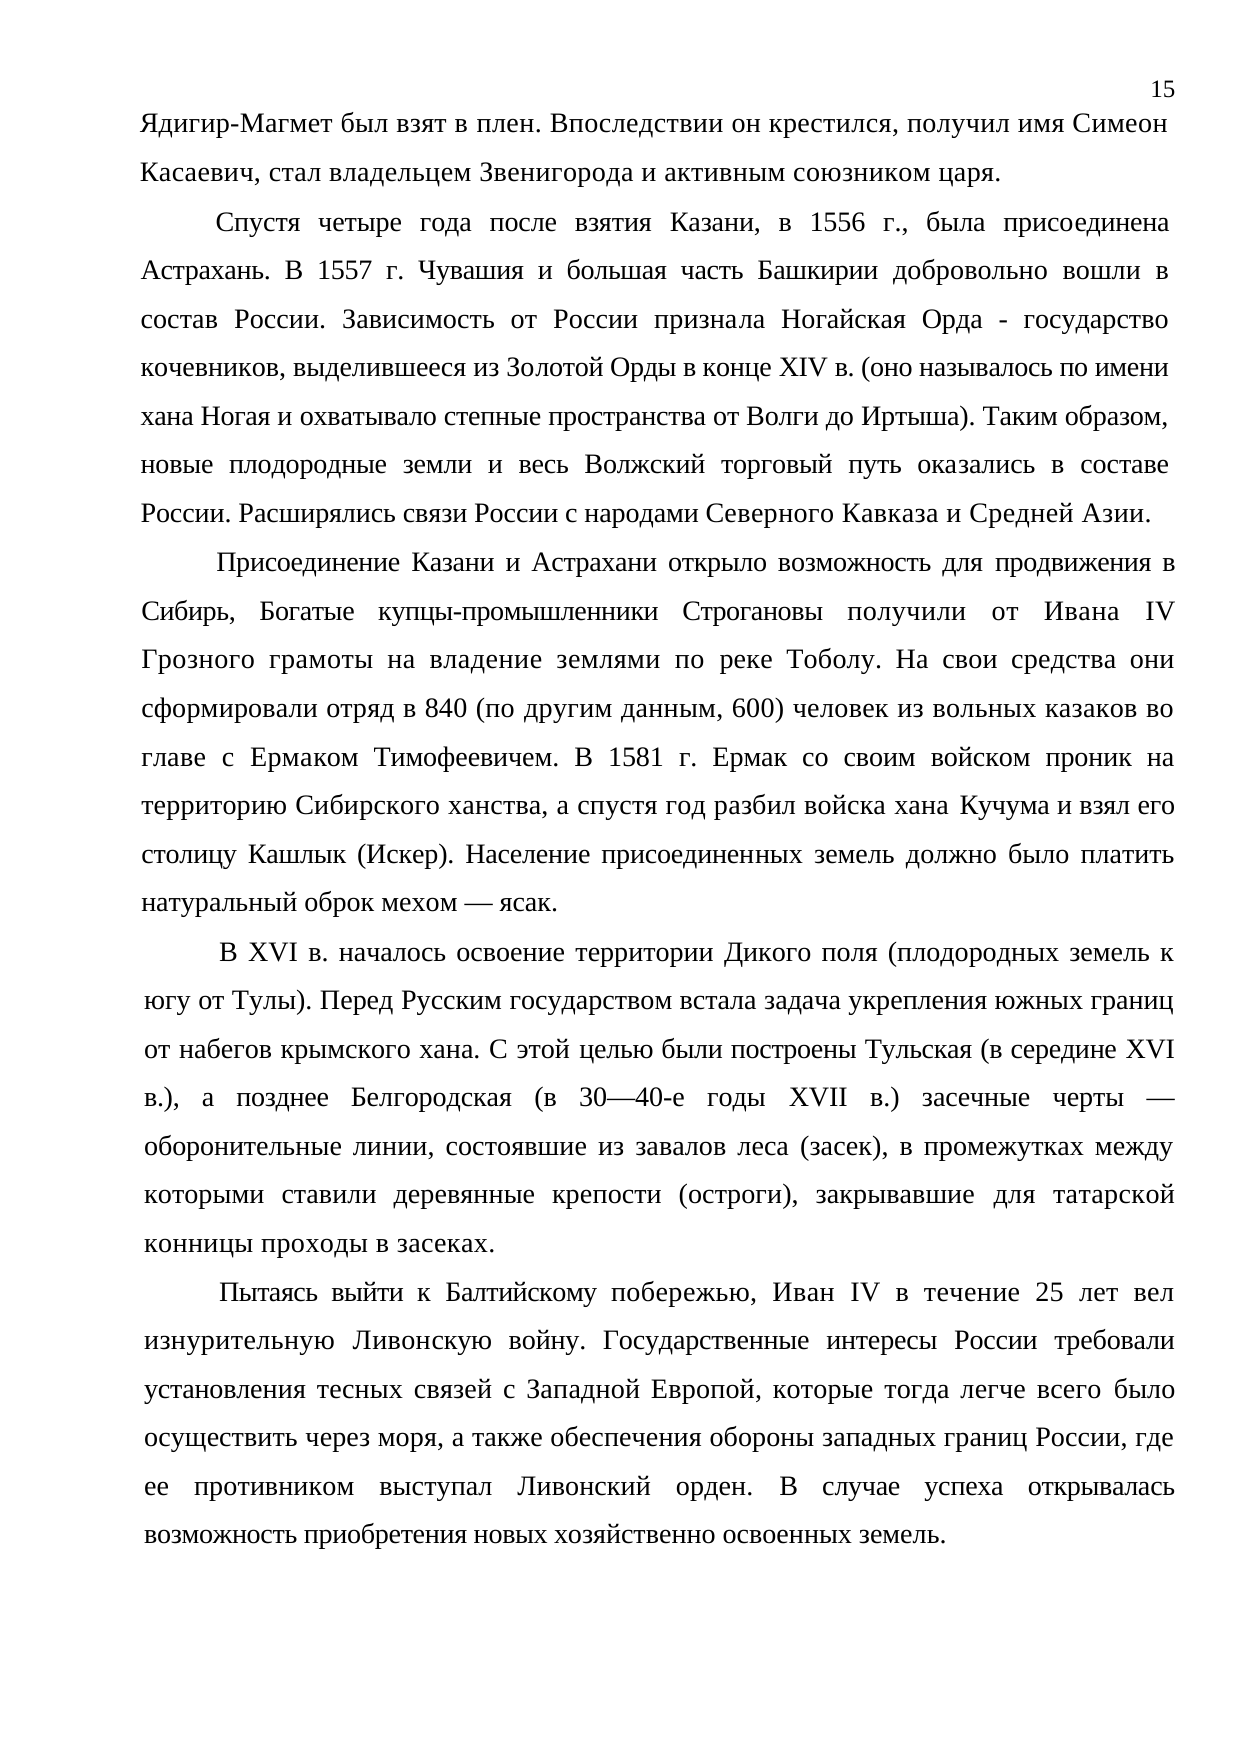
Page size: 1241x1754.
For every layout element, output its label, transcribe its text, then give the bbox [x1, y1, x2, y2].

text В XVI в. началось освоение территории Дикого поля (плодородных земель к югу от Тулы). Перед Русским государством встала задача укрепления южных границ от набегов крымского хана. С этой целью были построены Тульская (в середине XVI в.), а позднее Белгородская (в 30—40-е годы XVII в.) засечные черты — оборонительные линии, состоявшие из завалов леса (засек), в промежутках между которыми ставили деревянные крепости (остроги), закрывавшие для татарской конницы проходы в засеках. [144, 935, 1175, 1258]
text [139, 106, 1169, 187]
text Присоединение Казани и Астрахани открыло возможность для продвижения в Сибирь, Богатые купцы-промышленники Строгановы получили от Ивана IV Грозного грамоты на владение землями по реке Тоболу. На свои средства они сформировали отряд в 840 (по другим данным, 600) человек из вольных казаков во главе с Ермаком Тимофеевичем. В . Ермак со своим войском проник на территорию Сибирского ханства, а спустя год разбил войска хана Кучума и взял его столицу Кашлык (Искер). Население присоединенных земель должно было платить натуральный оброк мехом — ясак. [141, 545, 1175, 918]
text Спустя четыре года после взятия Казани, в ., была присоединена Астрахань. В . Чувашия и большая часть Башкирии добровольно вошли в состав России. Зависимость от России признала Ногайская Орда - государство кочевников, выделившееся из Золотой Орды в конце XIV в. (оно называлось по имени хана Ногая и охватывало степные пространства от Волги до Иртыша). Таким образом, новые плодородные земли и весь Волжский торговый путь оказались в составе России. Расширялись связи России с народами Северного Кавказа и Средней Азии. [140, 205, 1169, 528]
text Пытаясь выйти к Балтийскому побережью, Иван IV в течение 25 лет вел изнурительную Ливонскую войну. Государственные интересы России требовали установления тесных связей с Западной Европой, которые тогда легче всего было осуществить через моря, а также обеспечения обороны западных границ России, где ее противником выступал Ливонский орден. В случае успеха открывалась возможность приобретения новых хозяйственно освоенных земель. [144, 1274, 1175, 1550]
